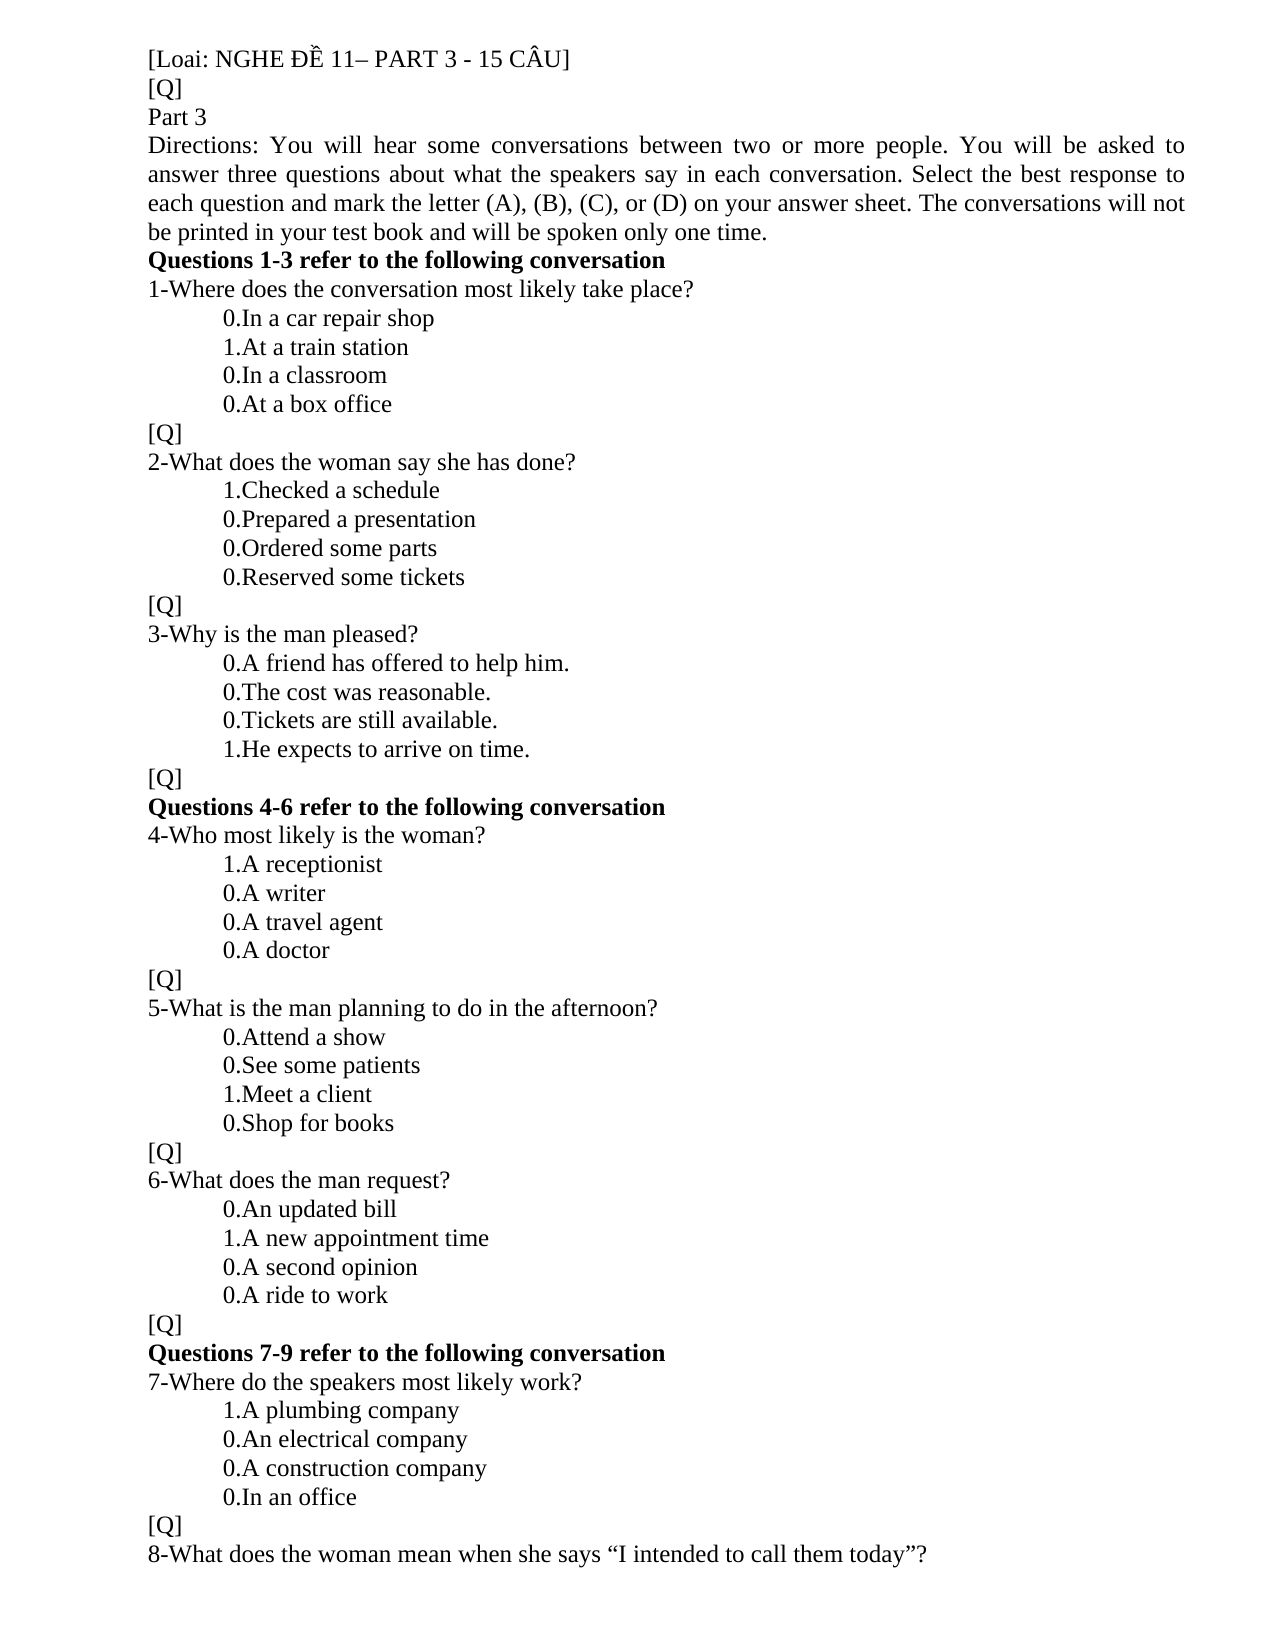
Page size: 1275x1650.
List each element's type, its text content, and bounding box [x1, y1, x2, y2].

text [Q] [148, 1511, 1186, 1539]
text 0.A second opinion [223, 1252, 1186, 1281]
text Directions: You will hear some conversations between two or more people. You will be asked to answer three questions about what the speakers say in each conversation. Select the best response to each question and mark the letter (A), (B), (C), or (D) on your answer sheet. The conversations will not be printed in your test book and will be spoken only one time. [148, 131, 1186, 246]
text [Q] [148, 73, 1186, 102]
text Questions 4-6 refer to the following conversation [148, 792, 1186, 821]
text 2-What does the woman say she has done? [148, 447, 1186, 476]
text 1-Where does the conversation most likely take place? [148, 274, 1186, 303]
text Part 3 [148, 102, 1186, 131]
text 0.Reserved some tickets [223, 562, 1186, 591]
text 0.A travel agent [223, 907, 1186, 936]
text 0.An electrical company [223, 1424, 1186, 1453]
text 4-Who most likely is the woman? [148, 821, 1186, 849]
text 6-What does the man request? [148, 1166, 1186, 1194]
text 1.A receptionist [223, 849, 1186, 878]
text 1.Checked a schedule [223, 476, 1186, 504]
text 0.A friend has offered to help him. [223, 648, 1186, 677]
text 0.Shop for books [223, 1108, 1186, 1137]
text 0.A ride to work [223, 1281, 1186, 1309]
text [Q] [148, 763, 1186, 792]
text 1.A plumbing company [223, 1396, 1186, 1424]
text 0.A doctor [223, 936, 1186, 964]
text 8-What does the woman mean when she says “I intended to call them today”? [148, 1539, 1186, 1568]
text 0.In an office [223, 1482, 1186, 1511]
text [Q] [148, 418, 1186, 447]
text 7-Where do the speakers most likely work? [148, 1367, 1186, 1396]
text [Q] [148, 1137, 1186, 1166]
text 0.Attend a show [223, 1022, 1186, 1051]
text 0.Ordered some parts [223, 533, 1186, 562]
text 0.At a box office [223, 389, 1186, 418]
text 0.An updated bill [223, 1194, 1186, 1223]
text 0.See some patients [223, 1051, 1186, 1079]
text 0.Tickets are still available. [223, 706, 1186, 734]
text [Q] [148, 964, 1186, 993]
text 3-Why is the man pleased? [148, 619, 1186, 648]
text 1.Meet a client [223, 1079, 1186, 1108]
text 0.A writer [223, 878, 1186, 907]
text 1.A new appointment time [223, 1223, 1186, 1252]
text Questions 1-3 refer to the following conversation [148, 246, 1186, 274]
text 1.At a train station [223, 332, 1186, 361]
text 0.In a car repair shop [223, 303, 1186, 332]
text 0.A construction company [223, 1453, 1186, 1482]
text [Loai: NGHE ĐỀ 11– PART 3 - 15 CÂU] [148, 44, 1186, 73]
text Questions 7-9 refer to the following conversation [148, 1338, 1186, 1367]
text 0.In a classroom [223, 361, 1186, 389]
text [Q] [148, 1309, 1186, 1338]
text 1.He expects to arrive on time. [223, 734, 1186, 763]
text 5-What is the man planning to do in the afternoon? [148, 993, 1186, 1022]
text 0.Prepared a presentation [223, 504, 1186, 533]
text 0.The cost was reasonable. [223, 677, 1186, 706]
text [Q] [148, 591, 1186, 619]
